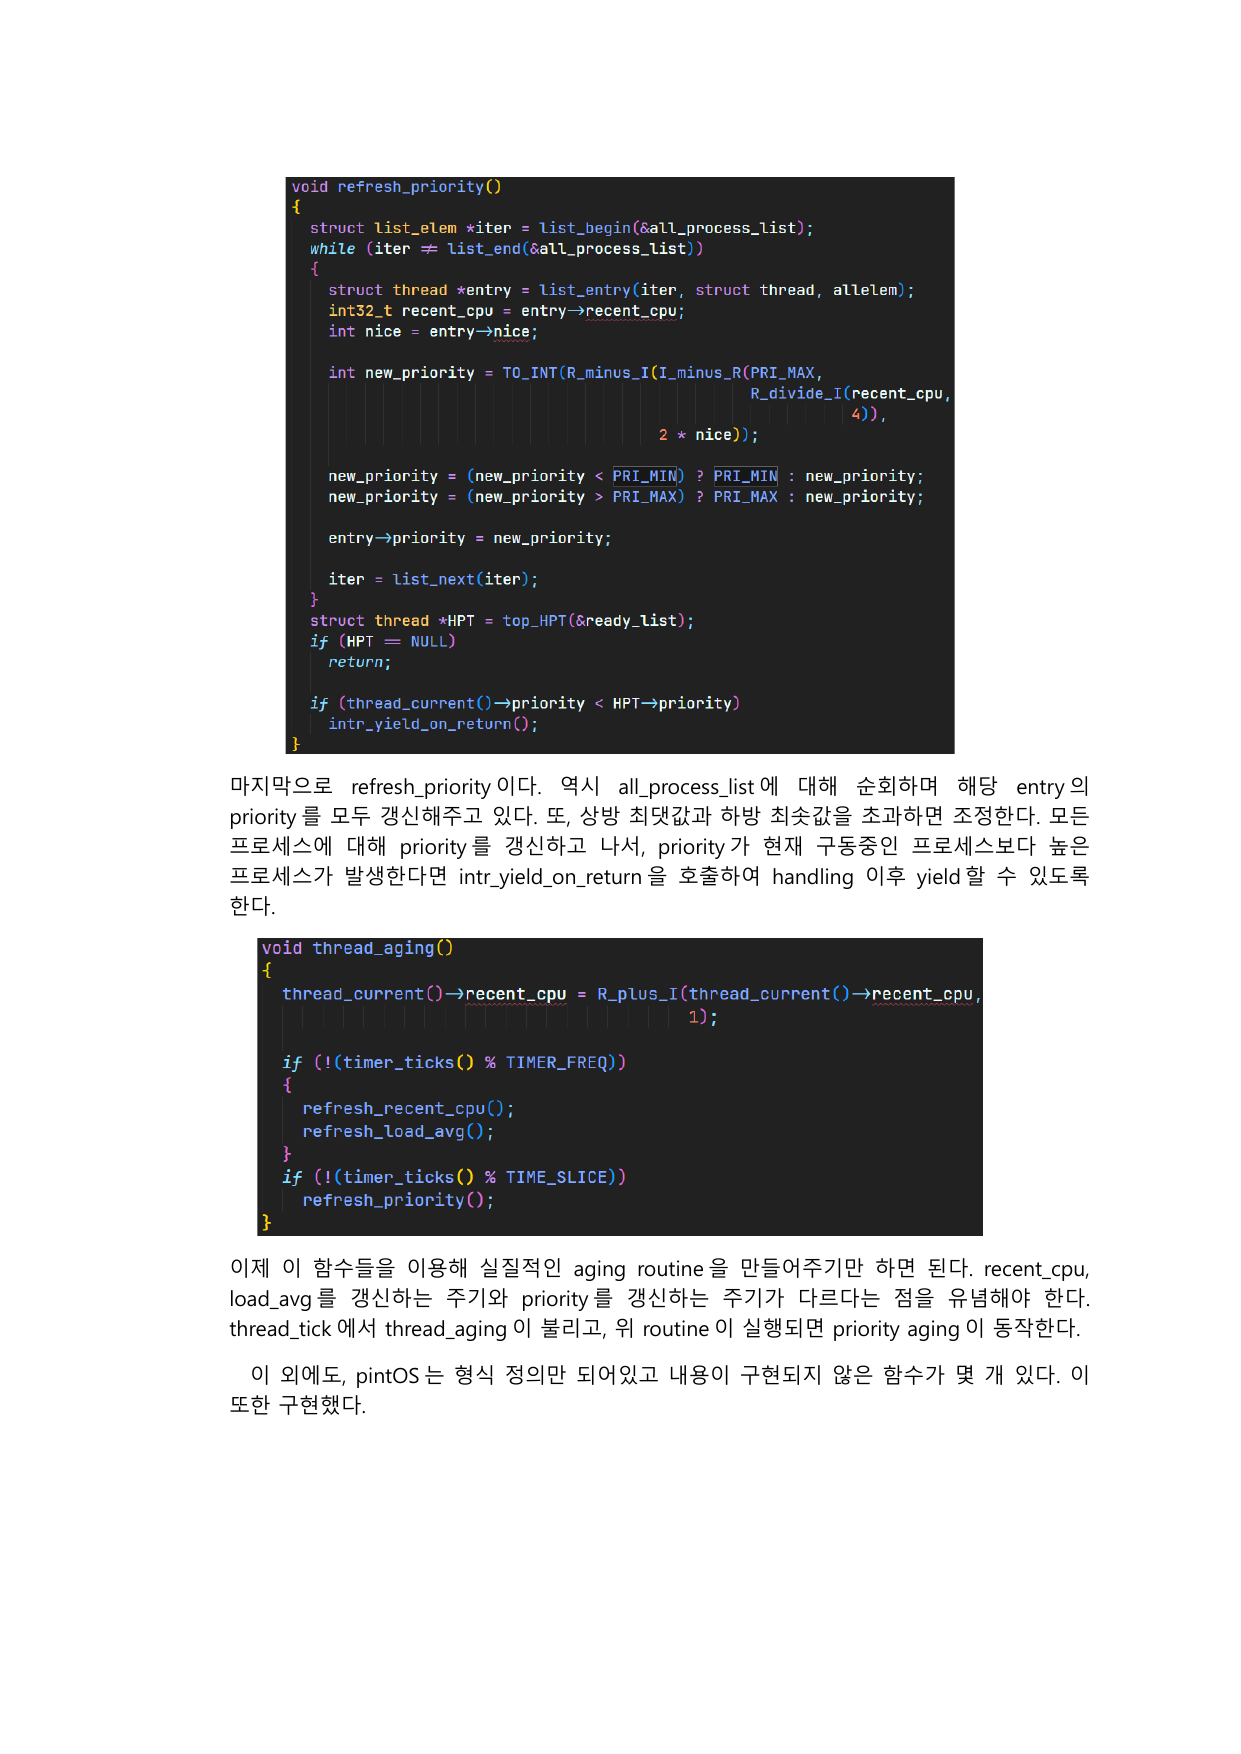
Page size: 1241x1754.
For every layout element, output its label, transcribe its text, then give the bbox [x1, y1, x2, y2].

text 이 외에도, pintOS는 형식 정의만 되어있고 내용이 구현되지 않은 함수가 몇 개 있다. 이 또한 구현했다. [229, 1361, 1090, 1418]
picture [257, 938, 983, 1236]
text 이제 이 함수들을 이용해 실질적인 aging routine을 만들어주기만 하면 된다. recent_cpu, load_avg를 갱신하는 주기와 priority를 갱신하는 주기가 다르다는 점을 유념해야 한다. thread_tick에서 thread_aging이 불리고, 위 routine이 실행되면 priority aging이 동작한다. [229, 1254, 1090, 1342]
picture [285, 177, 955, 754]
text 마지막으로 refresh_priority이다. 역시 all_process_list에 대해 순회하며 해당 entry의 priority를 모두 갱신해주고 있다. 또, 상방 최댓값과 하방 최솟값을 초과하면 조정한다. 모든 프로세스에 대해 priority를 갱신하고 나서, priority가 현재 구동중인 프로세스보다 높은 프로세스가 발생한다면 intr_yield_on_return을 호출하여 handling 이후 yield할 수 있도록 한다. [229, 772, 1090, 919]
